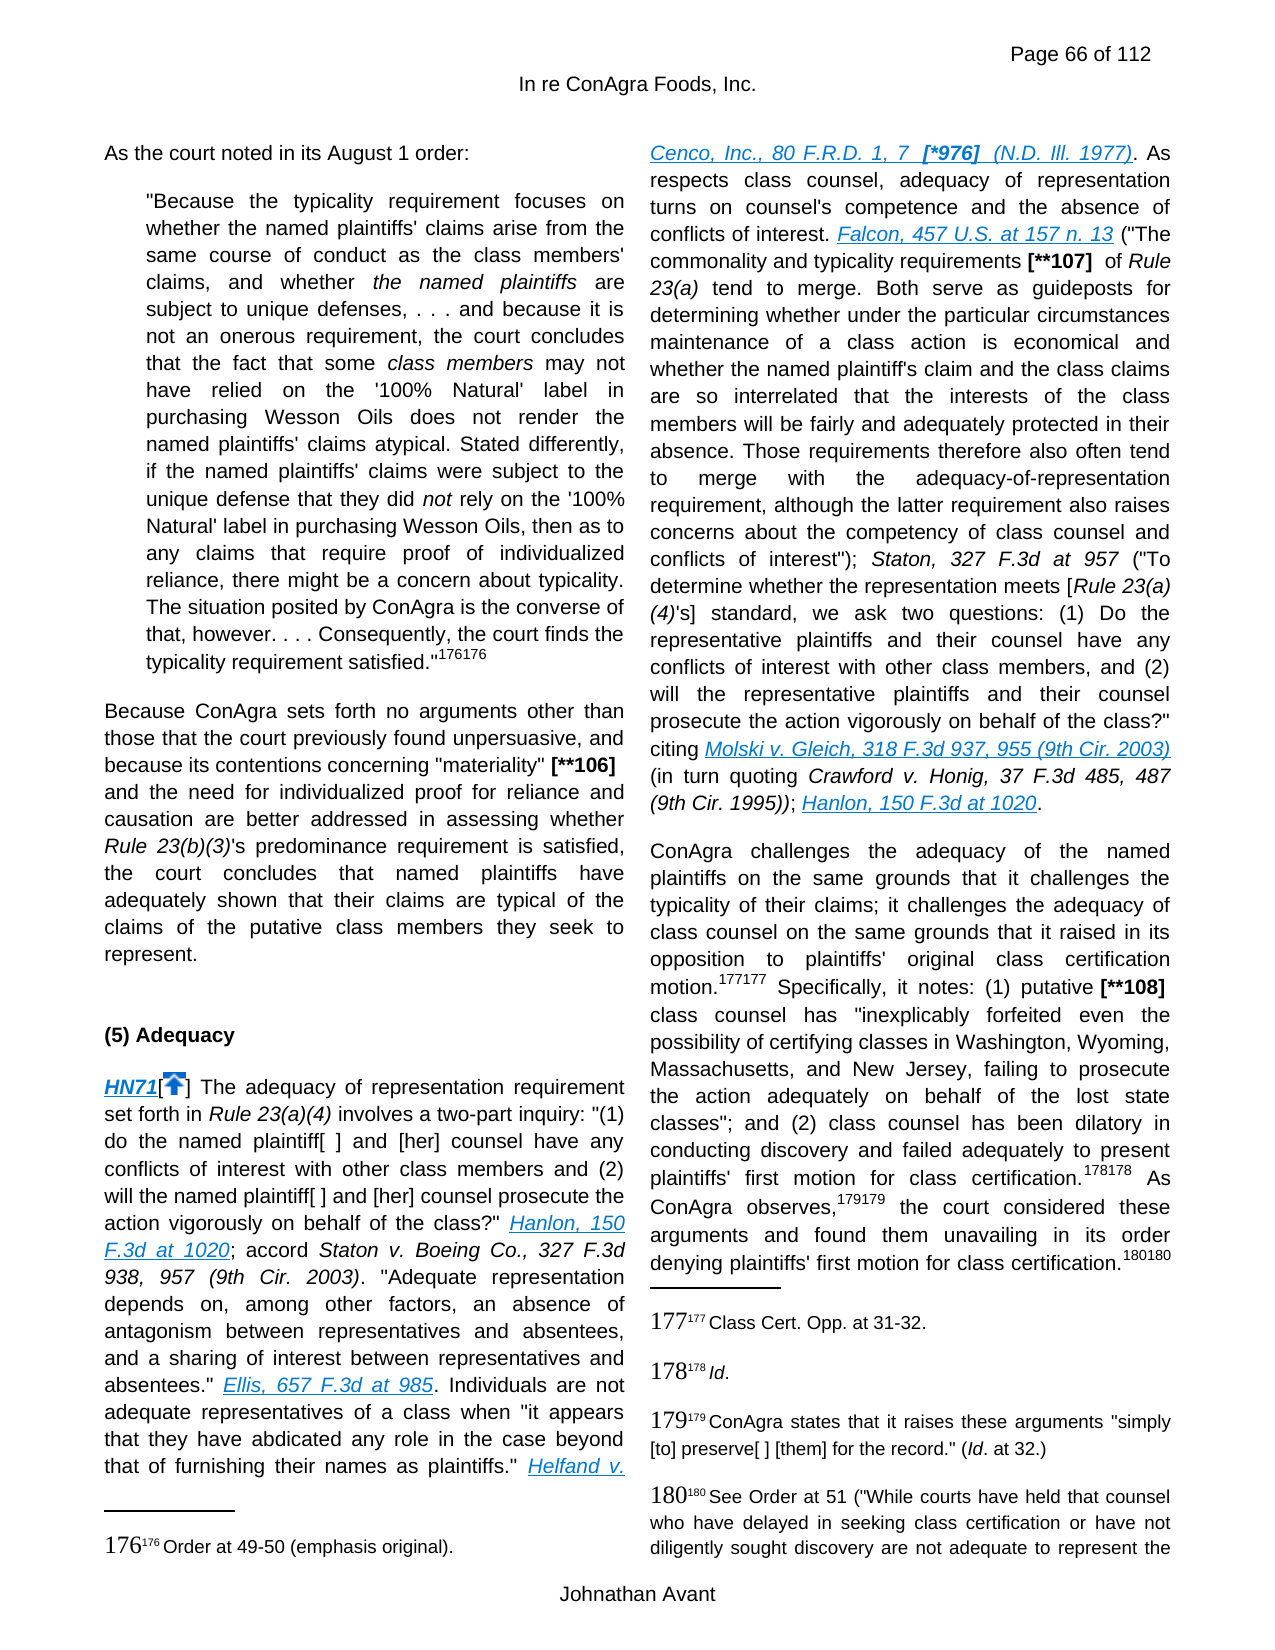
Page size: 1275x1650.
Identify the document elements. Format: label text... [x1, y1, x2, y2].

text Because ConAgra sets forth no arguments other than those that the court previously found unpersuasive, and because its contentions concerning "materiality" [**106] and the need for individualized proof for reliance and causation are better addressed in assessing whether Rule 23(b)(3)'s predominance requirement is satisfied, the court concludes that named plaintiffs have adequately shown that their claims are typical of the claims of the putative class members they seek to represent. [104, 695, 625, 966]
picture [163, 1072, 186, 1095]
text HN71[] The adequacy of representation requirement set forth in Rule 23(a)(4) involves a two-part inquiry: "(1) do the named plaintiff[ ] and [her] counsel have any conflicts of interest with other class members and (2) will the named plaintiff[ ] and [her] counsel prosecute the action vigorously on behalf of the class?" Hanlon, 150 F.3d at 1020; accord Staton v. Boeing Co., 327 F.3d 938, 957 (9th Cir. 2003). "Adequate representation depends on, among other factors, an absence of antagonism between representatives and absentees, and a sharing of interest between representatives and absentees." Ellis, 657 F.3d at 985. Individuals are not adequate representatives of a class when "it appears that they have abdicated any role in the case beyond that of furnishing their names as plaintiffs." Helfand v. Cenco, Inc., 80 F.R.D. 1, 7 [*976] (N.D. Ill. 1977). As respects class counsel, adequacy of representation turns on counsel's competence and the absence of conflicts of interest. Falcon, 457 U.S. at 157 n. 13 ("The commonality and typicality requirements [**107] of Rule 23(a) tend to merge. Both serve as guideposts for determining whether under the particular circumstances maintenance of a class action is economical and whether the named plaintiff's claim and the class claims are so interrelated that the interests of the class members will be fairly and adequately protected in their absence. Those requirements therefore also often tend to merge with the adequacy-of-representation requirement, although the latter requirement also raises concerns about the competency of class counsel and conflicts of interest"); Staton, 327 F.3d at 957 ("To determine whether the representation meets [Rule 23(a)(4)'s] standard, we ask two questions: (1) Do the representative plaintiffs and their counsel have any conflicts of interest with other class members, and (2) will the representative plaintiffs and their counsel prosecute the action vigorously on behalf of the class?" citing Molski v. Gleich, 318 F.3d 937, 955 (9th Cir. 2003) (in turn quoting Crawford v. Honig, 37 F.3d 485, 487 (9th Cir. 1995)); Hanlon, 150 F.3d at 1020. [104, 1072, 625, 1478]
text As the court noted in its August 1 order: [104, 137, 625, 164]
text "Because the typicality requirement focuses on whether the named plaintiffs' claims arise from the same course of conduct as the class members' claims, and whether the named plaintiffs are subject to unique defenses, . . . and because it is not an onerous requirement, the court concludes that the fact that some class members may not have relied on the '100% Natural' label in purchasing Wesson Oils does not render the named plaintiffs' claims atypical. Stated differently, if the named plaintiffs' claims were subject to the unique defense that they did not rely on the '100% Natural' label in purchasing Wesson Oils, then as to any claims that require proof of individualized reliance, there might be a concern about typicality. The situation posited by ConAgra is the converse of that, however. . . . Consequently, the court finds the typicality requirement satisfied."176 [146, 185, 625, 674]
text (5) Adequacy [104, 991, 625, 1047]
text HN71[] The adequacy of representation requirement set forth in Rule 23(a)(4) involves a two-part inquiry: "(1) do the named plaintiff[ ] and [her] counsel have any conflicts of interest with other class members and (2) will the named plaintiff[ ] and [her] counsel prosecute the action vigorously on behalf of the class?" Hanlon, 150 F.3d at 1020; accord Staton v. Boeing Co., 327 F.3d 938, 957 (9th Cir. 2003). "Adequate representation depends on, among other factors, an absence of antagonism between representatives and absentees, and a sharing of interest between representatives and absentees." Ellis, 657 F.3d at 985. Individuals are not adequate representatives of a class when "it appears that they have abdicated any role in the case beyond that of furnishing their names as plaintiffs." Helfand v. Cenco, Inc., 80 F.R.D. 1, 7 [*976] (N.D. Ill. 1977). As respects class counsel, adequacy of representation turns on counsel's competence and the absence of conflicts of interest. Falcon, 457 U.S. at 157 n. 13 ("The commonality and typicality requirements [**107] of Rule 23(a) tend to merge. Both serve as guideposts for determining whether under the particular circumstances maintenance of a class action is economical and whether the named plaintiff's claim and the class claims are so interrelated that the interests of the class members will be fairly and adequately protected in their absence. Those requirements therefore also often tend to merge with the adequacy-of-representation requirement, although the latter requirement also raises concerns about the competency of class counsel and conflicts of interest"); Staton, 327 F.3d at 957 ("To determine whether the representation meets [Rule 23(a)(4)'s] standard, we ask two questions: (1) Do the representative plaintiffs and their counsel have any conflicts of interest with other class members, and (2) will the representative plaintiffs and their counsel prosecute the action vigorously on behalf of the class?" citing Molski v. Gleich, 318 F.3d 937, 955 (9th Cir. 2003) (in turn quoting Crawford v. Honig, 37 F.3d 485, 487 (9th Cir. 1995)); Hanlon, 150 F.3d at 1020. [650, 137, 1171, 814]
